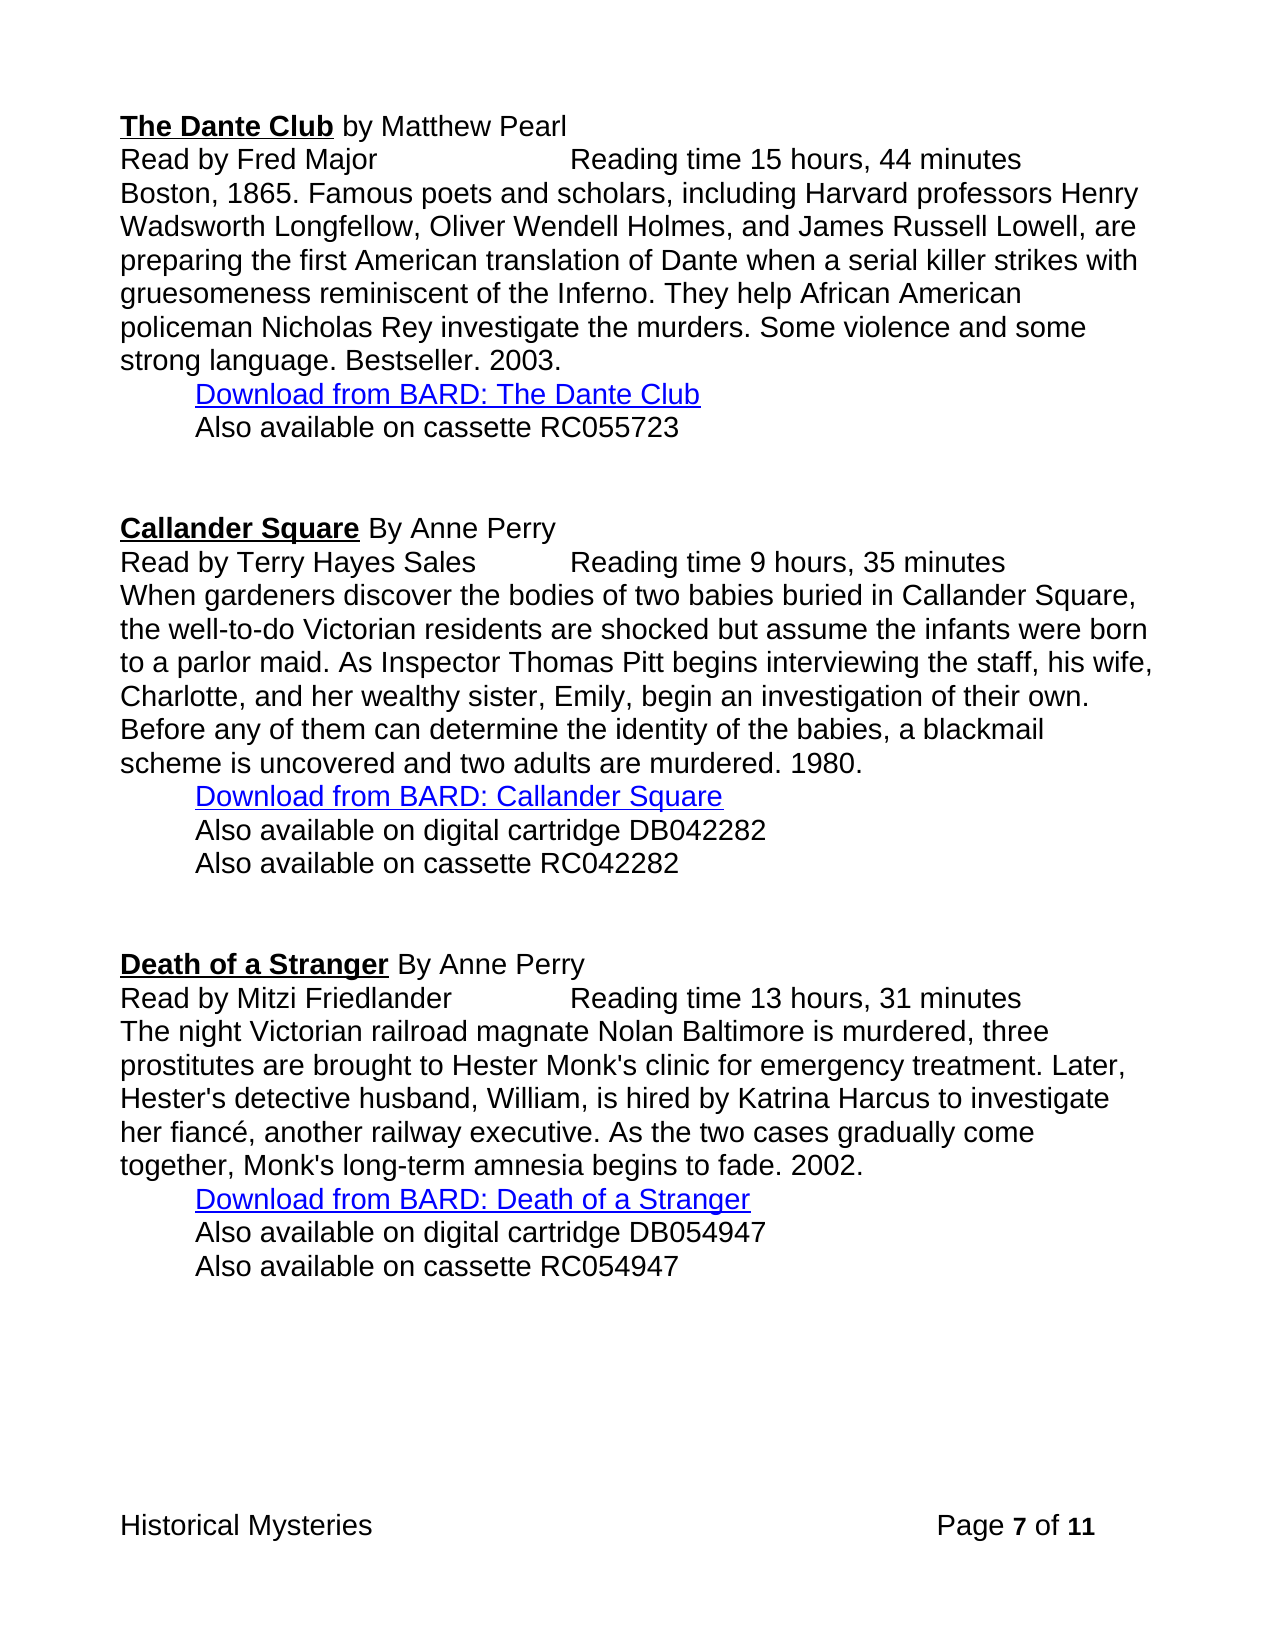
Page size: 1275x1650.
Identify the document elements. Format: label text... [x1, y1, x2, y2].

text Also available on cassette RC042282 [120, 846, 1155, 880]
text Read by Terry Hayes Sales Reading time 9 hours, 35 minutes [120, 544, 1155, 578]
text Death of a Stranger By Anne Perry [120, 947, 1155, 981]
text Also available on digital cartridge DB054947 [120, 1215, 1155, 1249]
text The night Victorian railroad magnate Nolan Baltimore is murdered, three prostitutes are brought to Hester Monk's clinic for emergency treatment. Later, Hester's detective husband, William, is hired by Katrina Harcus to investigate her fiancé, another railway executive. As the two cases gradually come together, Monk's long-term amnesia begins to fade. 2002. [120, 1014, 1155, 1182]
text Download from BARD: The Dante Club [120, 377, 1155, 410]
text Boston, 1865. Famous poets and scholars, including Harvard professors Henry Wadsworth Longfellow, Oliver Wendell Holmes, and James Russell Lowell, are preparing the first American translation of Dante when a serial killer strikes with gruesomeness reminiscent of the Inferno. They help African American policeman Nicholas Rey investigate the murders. Some violence and some strong language. Bestseller. 2003. [120, 176, 1155, 377]
text Also available on cassette RC055723 [120, 410, 1155, 444]
text Read by Mitzi Friedlander Reading time 13 hours, 31 minutes [120, 981, 1155, 1014]
text When gardeners discover the bodies of two babies buried in Callander Square, the well-to-do Victorian residents are shocked but assume the infants were born to a parlor maid. As Inspector Thomas Pitt begins interviewing the staff, his wife, Charlotte, and her wealthy sister, Emily, begin an investigation of their own. Before any of them can determine the identity of the babies, a blackmail scheme is uncovered and two adults are murdered. 1980. [120, 578, 1155, 779]
text Also available on digital cartridge DB042282 [120, 813, 1155, 846]
text Read by Fred Major Reading time 15 hours, 44 minutes [120, 142, 1155, 176]
text Download from BARD: Callander Square [120, 779, 1155, 813]
text Also available on cassette RC054947 [120, 1249, 1155, 1282]
text Callander Square By Anne Perry [120, 511, 1155, 544]
text The Dante Club by Matthew Pearl [120, 108, 1155, 142]
text Download from BARD: Death of a Stranger [120, 1182, 1155, 1215]
